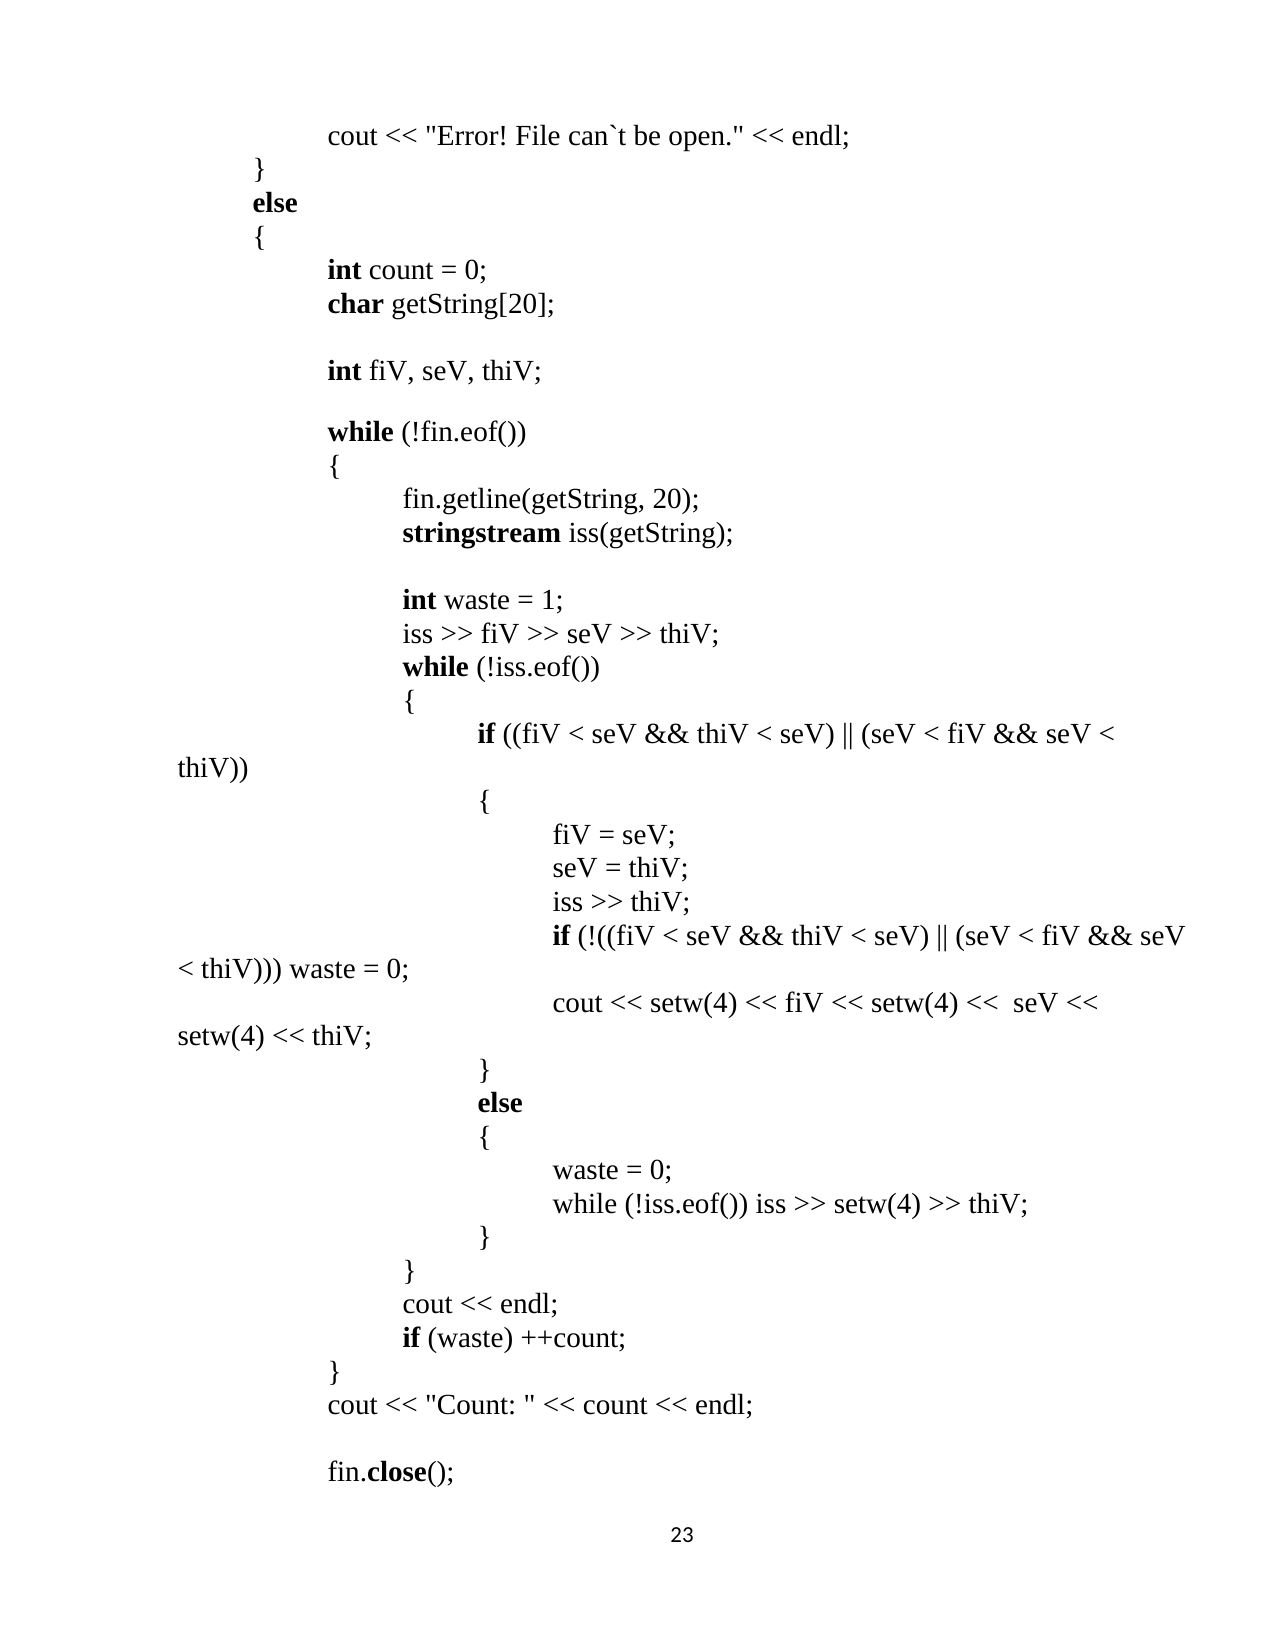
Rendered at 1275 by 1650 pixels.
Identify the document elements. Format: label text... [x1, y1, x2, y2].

text stringstream iss(getString); [177, 515, 1186, 549]
text seV = thiV; [177, 851, 1186, 884]
text int waste = 1; [177, 582, 1186, 616]
text { [177, 219, 1186, 252]
text else [177, 1085, 1186, 1119]
text cout << setw(4) << fiV << setw(4) << seV << setw(4) << thiV; [177, 985, 1186, 1052]
text fin.getline(getString, 20); [177, 482, 1186, 515]
text } [177, 1253, 1186, 1287]
text while (!fin.eof()) [177, 414, 1186, 448]
text if (waste) ++count; [177, 1320, 1186, 1354]
text } [177, 1354, 1186, 1387]
text iss >> fiV >> seV >> thiV; [177, 616, 1186, 649]
text } [177, 152, 1186, 185]
text { [177, 683, 1186, 716]
text } [177, 1219, 1186, 1253]
text { [177, 448, 1186, 482]
text if (!((fiV < seV && thiV < seV) || (seV < fiV && seV < thiV))) waste = 0; [177, 918, 1186, 985]
text while (!iss.eof()) [177, 649, 1186, 683]
text fin.close(); [177, 1454, 1186, 1488]
text if ((fiV < seV && thiV < seV) || (seV < fiV && seV < thiV)) [177, 716, 1186, 783]
text int count = 0; [177, 252, 1186, 286]
text char getString[20]; [177, 286, 1186, 319]
text { [177, 783, 1186, 817]
text int fiV, seV, thiV; [177, 353, 1186, 386]
text while (!iss.eof()) iss >> setw(4) >> thiV; [177, 1186, 1186, 1219]
text { [177, 1119, 1186, 1152]
text else [177, 185, 1186, 219]
text iss >> thiV; [177, 884, 1186, 918]
text cout << "Error! File can`t be open." << endl; [177, 118, 1186, 152]
text cout << "Count: " << count << endl; [177, 1387, 1186, 1421]
text fiV = seV; [177, 817, 1186, 851]
text cout << endl; [177, 1287, 1186, 1320]
text } [177, 1052, 1186, 1085]
text waste = 0; [177, 1152, 1186, 1186]
